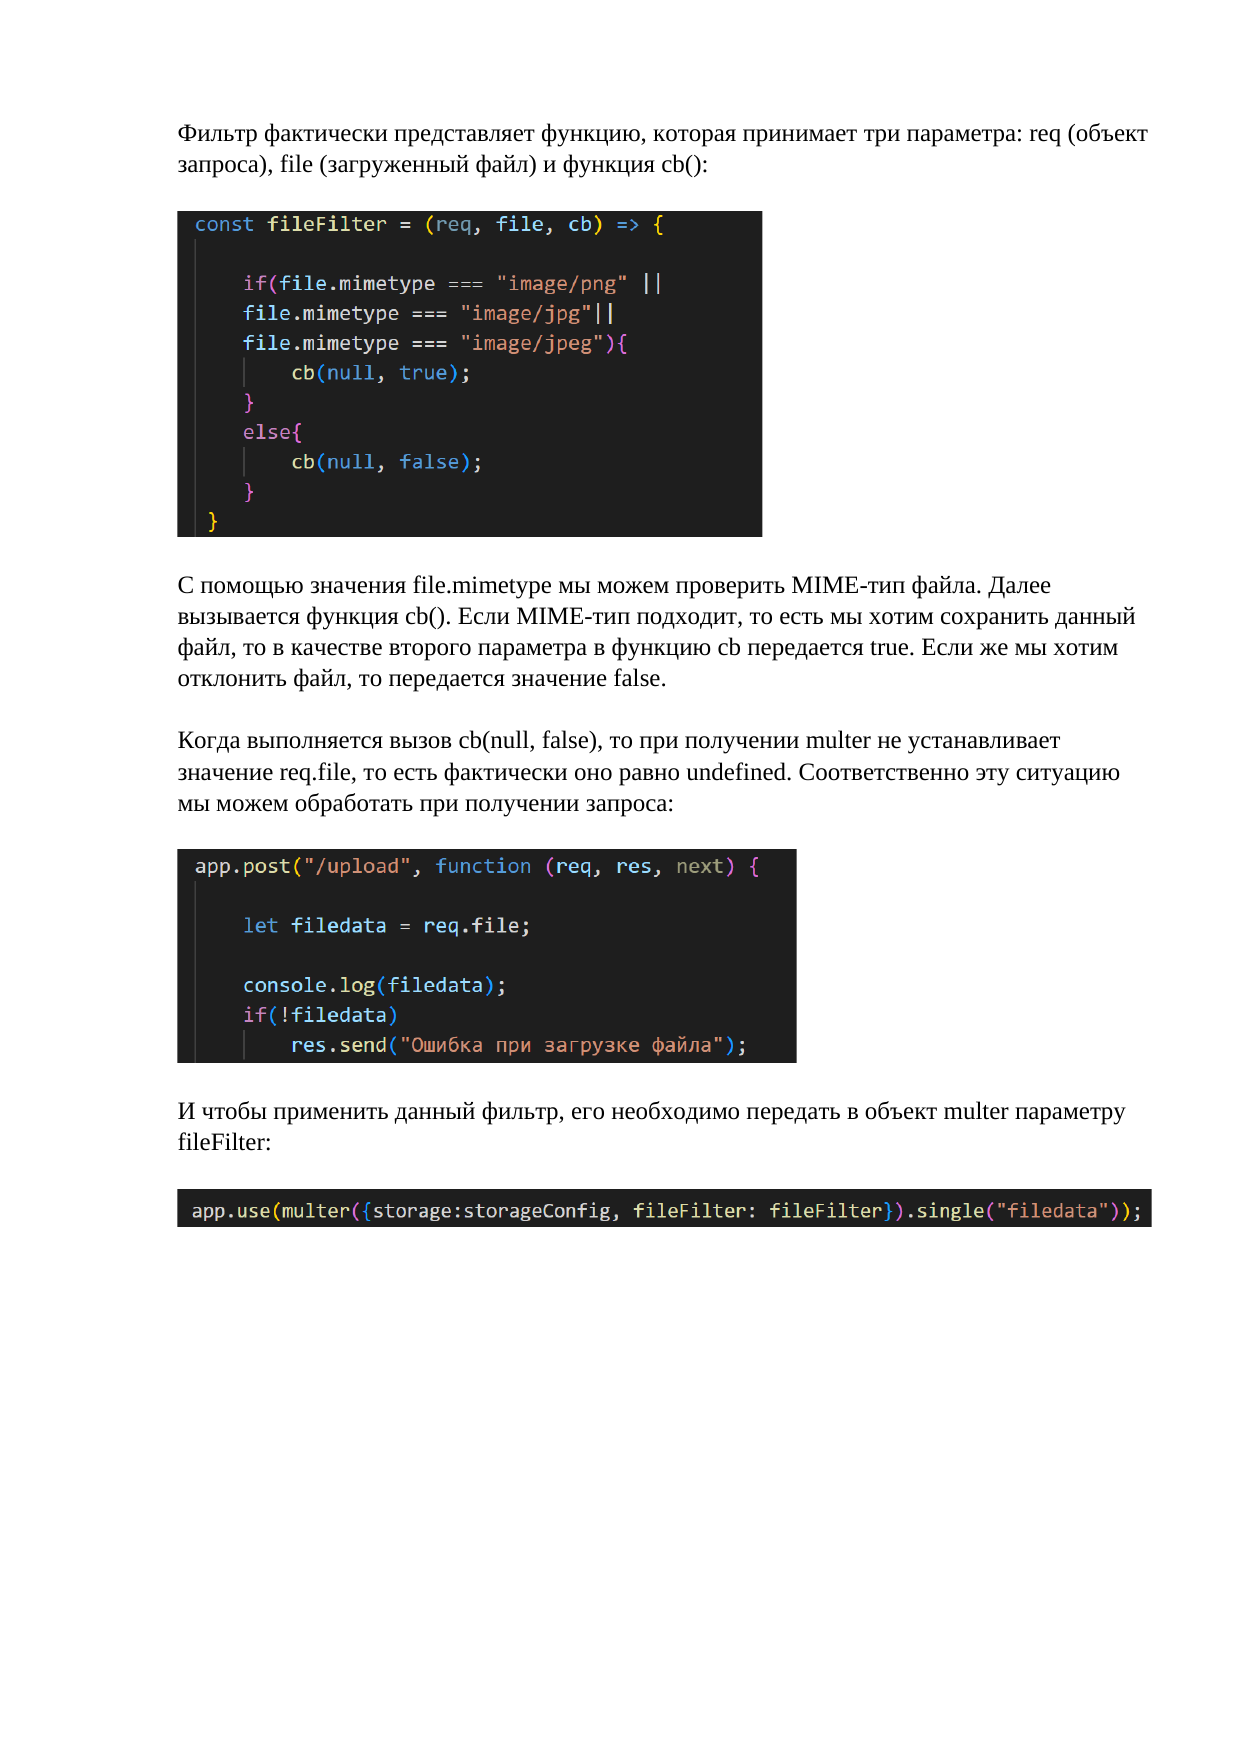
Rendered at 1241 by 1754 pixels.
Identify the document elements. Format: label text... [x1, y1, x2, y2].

text И чтобы применить данный фильтр, его необходимо передать в объект multer параметру fileFilter: [177, 1096, 1152, 1156]
text Когда выполняется вызов cb(null, false), то при получении multer не устанавливает значение req.file, то есть фактически оно равно undefined. Соответственно эту ситуацию мы можем обработать при получении запроса: [177, 726, 1152, 816]
picture [177, 1189, 1152, 1227]
text С помощью значения file.mimetype мы можем проверить MIME-тип файла. Далее вызывается функция cb(). Если MIME-тип подходит, то есть мы хотим сохранить данный файл, то в качестве второго параметра в функцию cb передается true. Если же мы хотим отклонить файл, то передается значение false. [177, 570, 1152, 692]
text Фильтр фактически представляет функцию, которая принимает три параметра: req (объект запроса), file (загруженный файл) и функция cb(): [177, 118, 1152, 178]
picture [177, 211, 763, 537]
picture [177, 849, 797, 1063]
